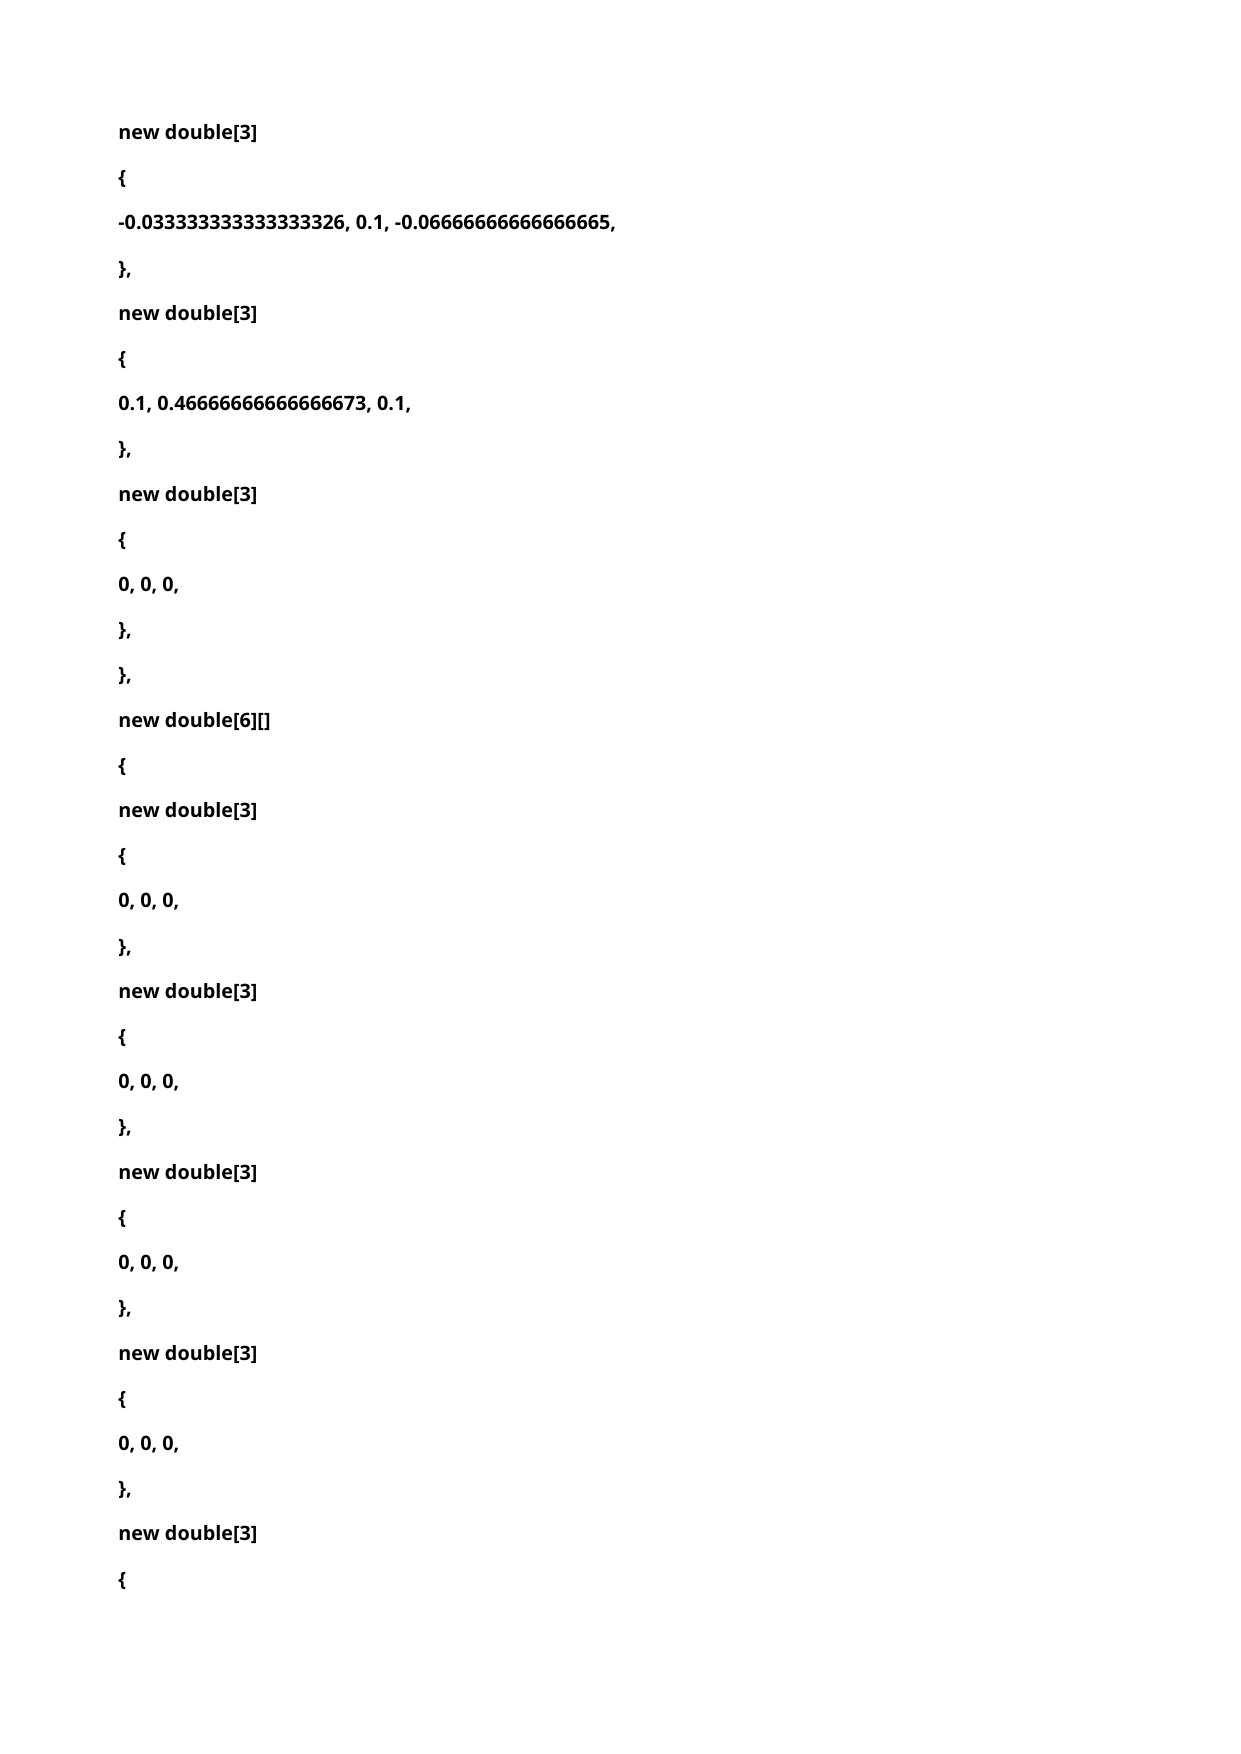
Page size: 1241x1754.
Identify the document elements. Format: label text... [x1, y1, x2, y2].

text { [118, 1203, 1122, 1230]
text 0, 0, 0, [118, 1248, 1122, 1275]
text 0, 0, 0, [118, 887, 1122, 914]
text new double[6][] [118, 706, 1122, 733]
text 0, 0, 0, [118, 1429, 1122, 1456]
text new double[3] [118, 1339, 1122, 1366]
text }, [118, 661, 1122, 688]
text }, [118, 932, 1122, 959]
text -0.033333333333333326, 0.1, -0.06666666666666665, [118, 208, 1122, 236]
text { [118, 163, 1122, 190]
text }, [118, 254, 1122, 281]
text }, [118, 1293, 1122, 1321]
text { [118, 344, 1122, 371]
text new double[3] [118, 299, 1122, 326]
text }, [118, 615, 1122, 642]
text new double[3] [118, 977, 1122, 1004]
text 0.1, 0.46666666666666673, 0.1, [118, 389, 1122, 416]
text 0, 0, 0, [118, 1067, 1122, 1094]
text }, [118, 434, 1122, 462]
text { [118, 1384, 1122, 1411]
text 0, 0, 0, [118, 570, 1122, 597]
text { [118, 841, 1122, 868]
text new double[3] [118, 118, 1122, 145]
text { [118, 525, 1122, 552]
text { [118, 1565, 1122, 1592]
text new double[3] [118, 1519, 1122, 1547]
text }, [118, 1474, 1122, 1501]
text new double[3] [118, 480, 1122, 507]
text new double[3] [118, 1158, 1122, 1185]
text { [118, 751, 1122, 778]
text }, [118, 1113, 1122, 1140]
text { [118, 1022, 1122, 1049]
text new double[3] [118, 796, 1122, 823]
